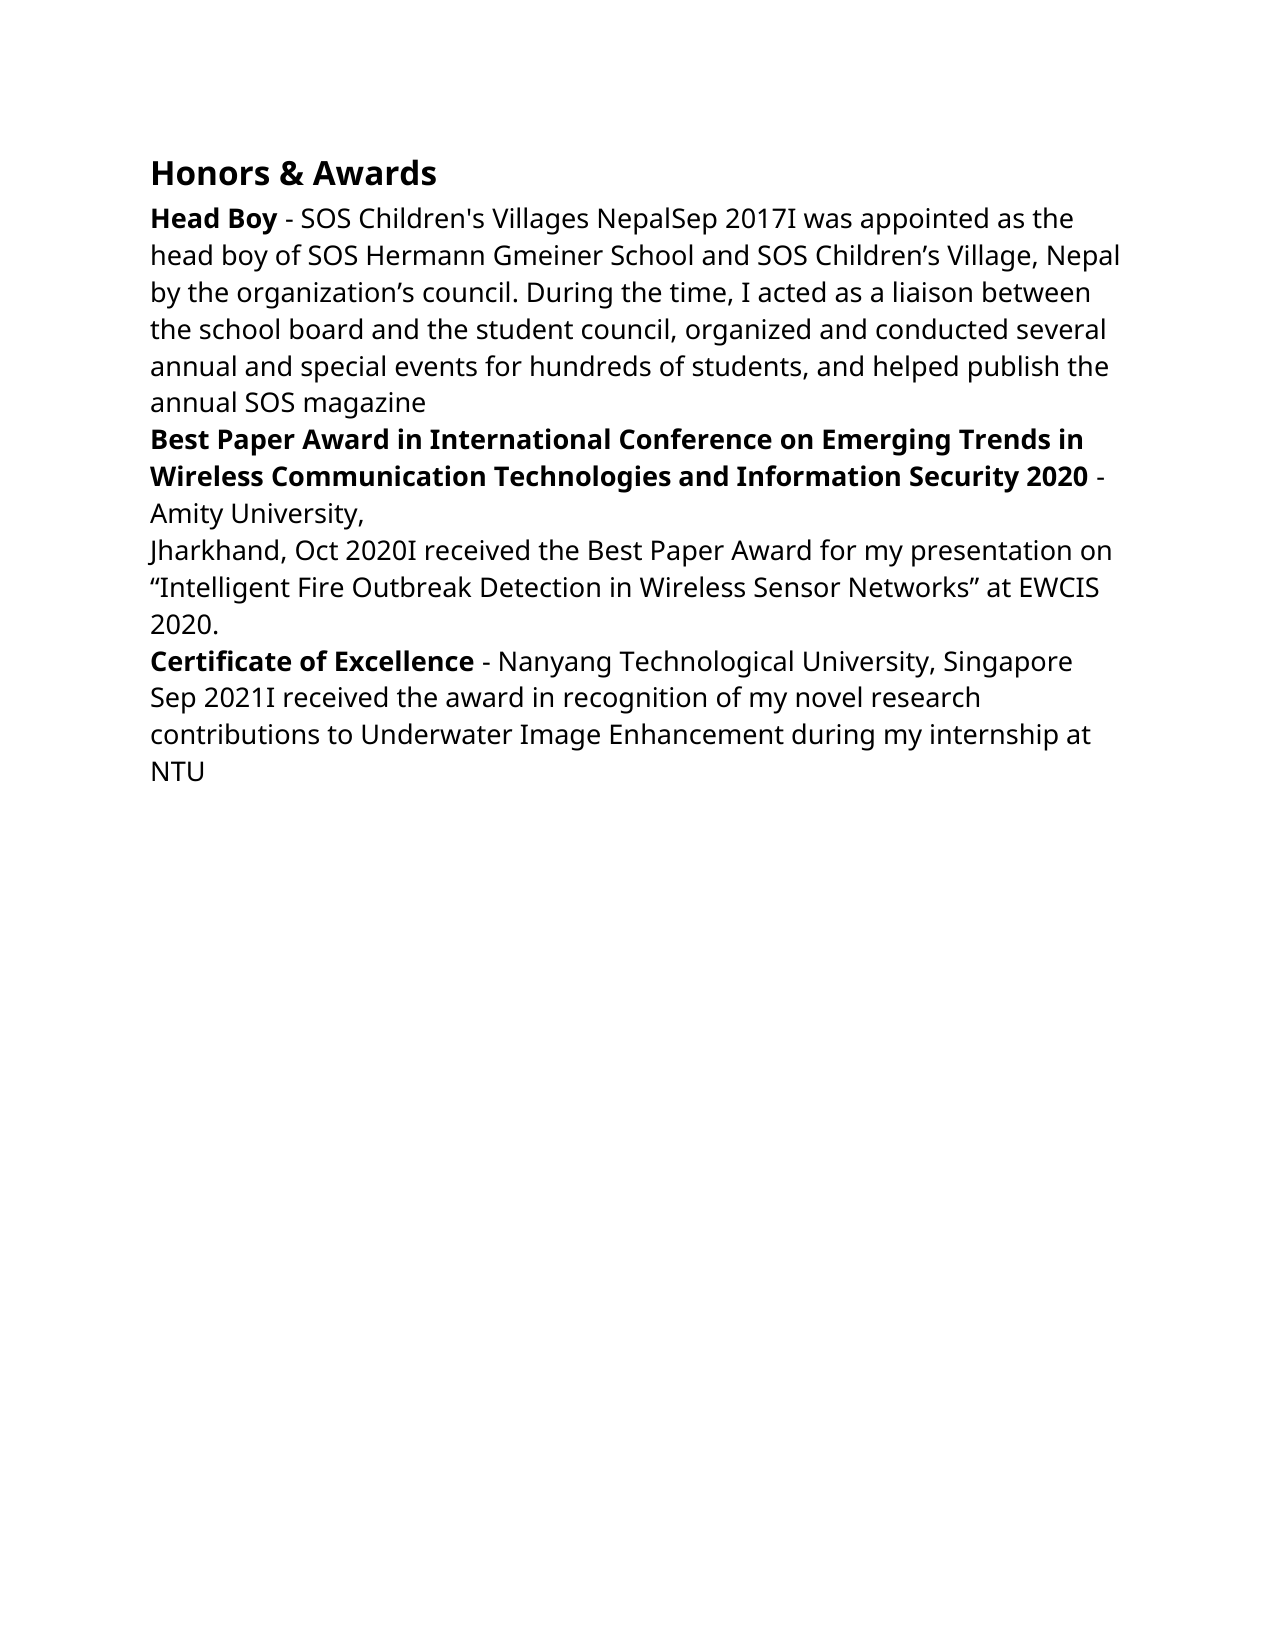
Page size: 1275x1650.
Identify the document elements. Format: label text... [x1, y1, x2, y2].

text Honors & Awards [150, 150, 1125, 195]
text Certificate of Excellence - Nanyang Technological University, Singapore Sep 2021 I received the award in recognition of my novel research contributions to Underwater Image Enhancement during my internship at NTU [150, 642, 1125, 789]
text Jharkhand, Oct 2020 I received the Best Paper Award for my presentation on “Intelligent Fire Outbreak Detection in Wireless Sensor Networks” at EWCIS 2020. [150, 531, 1125, 642]
text Head Boy - SOS Children's Villages Nepal Sep 2017 I was appointed as the head boy of SOS Hermann Gmeiner School and SOS Children’s Village, Nepal by the organization’s council. During the time, I acted as a liaison between the school board and the student council, organized and conducted several annual and special events for hundreds of students, and helped publish the annual SOS magazine [150, 199, 1125, 421]
text Best Paper Award in International Conference on Emerging Trends in Wireless Communication Technologies and Information Security 2020 - Amity University, [150, 421, 1125, 531]
